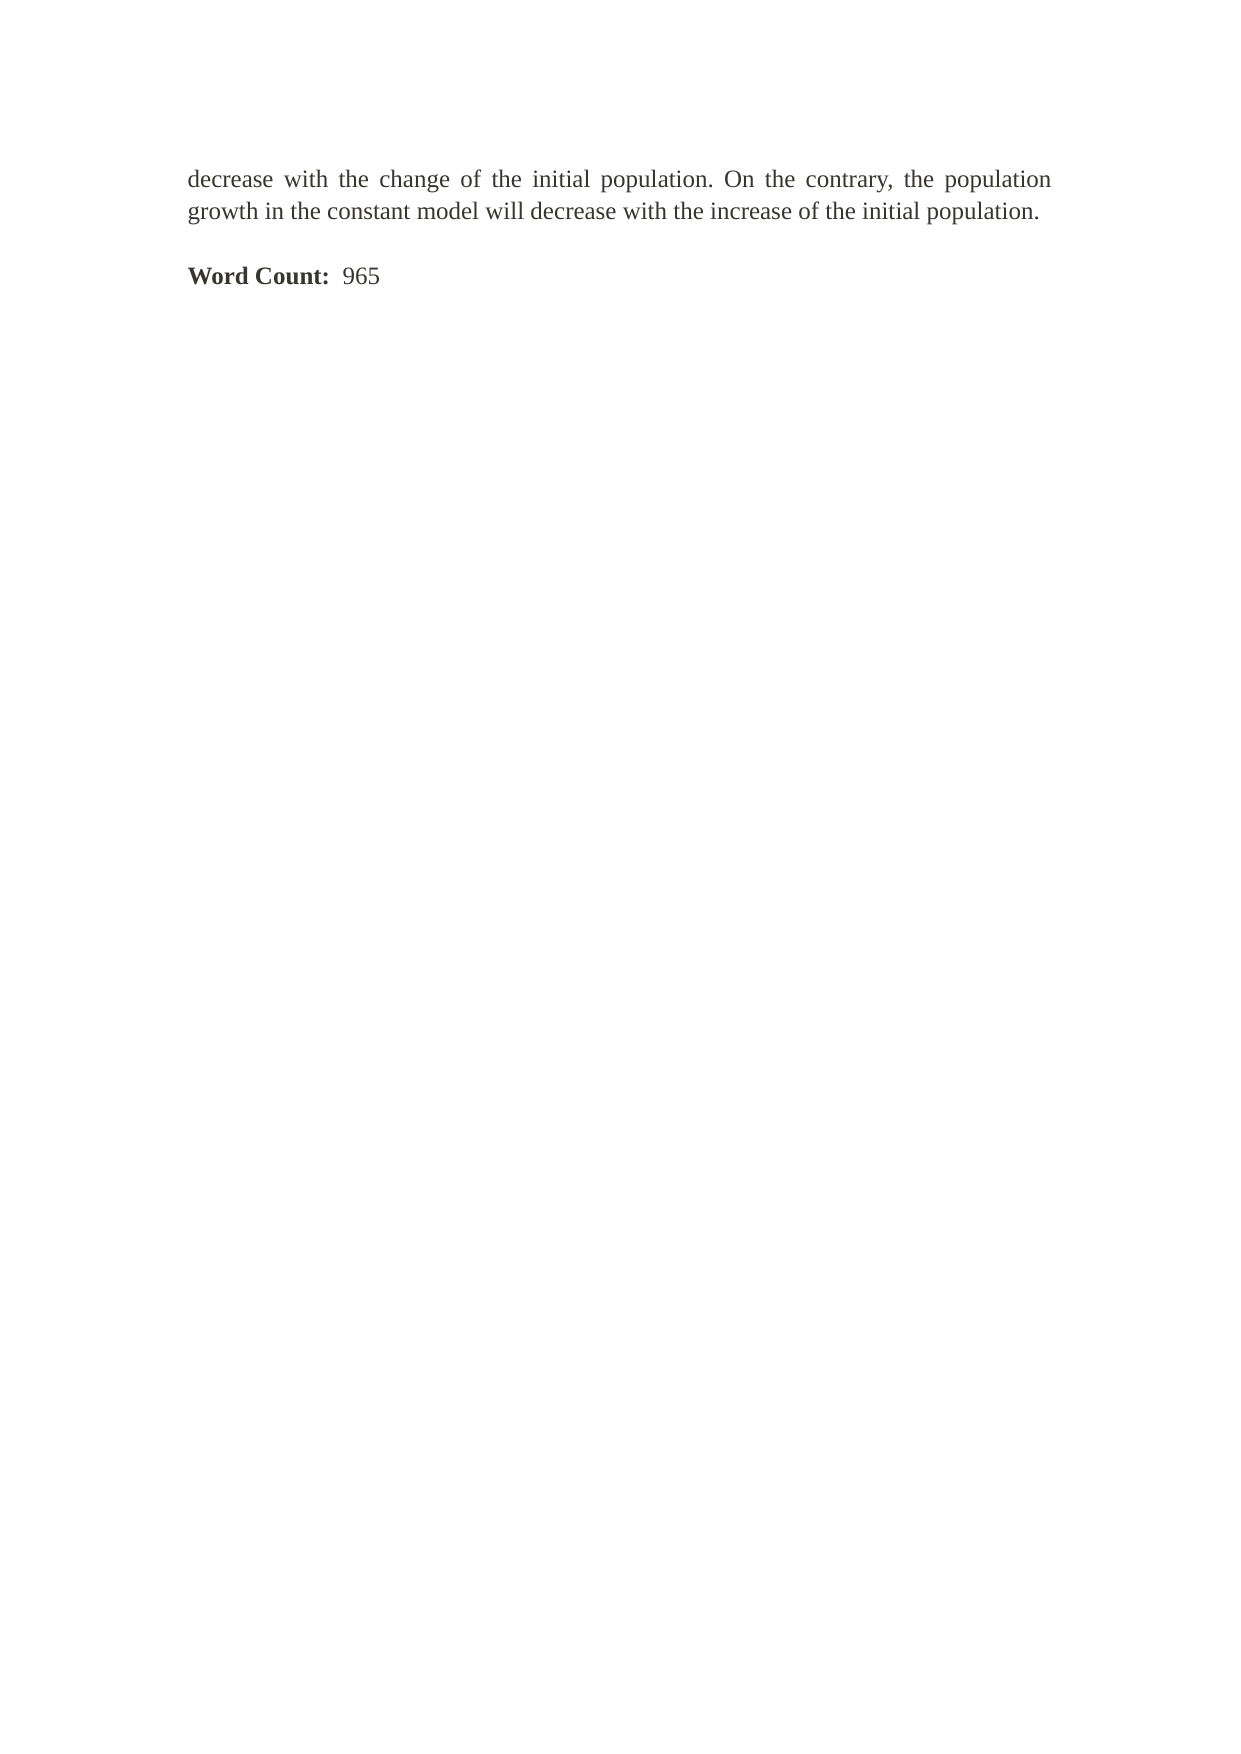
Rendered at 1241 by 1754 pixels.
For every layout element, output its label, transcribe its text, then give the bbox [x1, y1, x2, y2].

text Word Count: 965 [187, 259, 1053, 292]
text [187, 162, 1053, 227]
